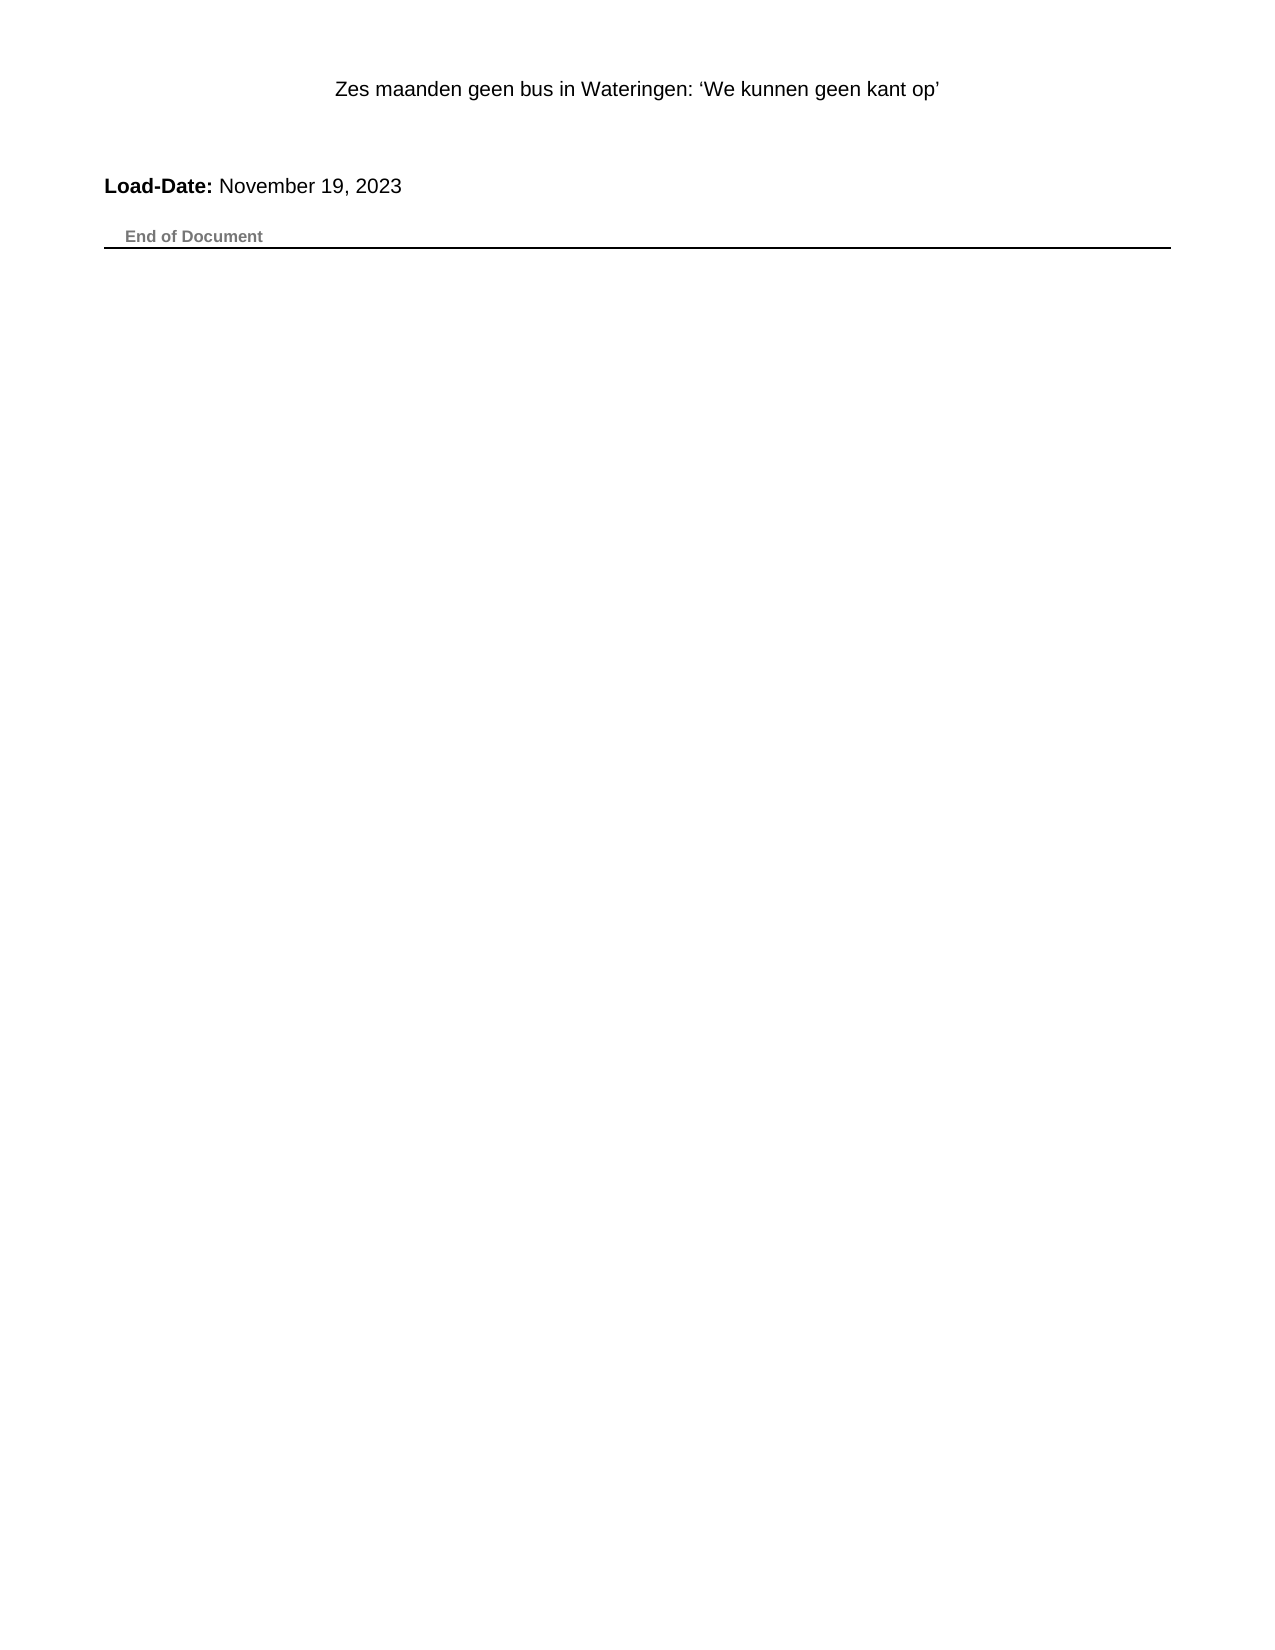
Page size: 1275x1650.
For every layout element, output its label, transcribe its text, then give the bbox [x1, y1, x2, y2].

text End of Document [125, 227, 1171, 246]
text Load-Date: November 19, 2023 [104, 142, 1171, 198]
